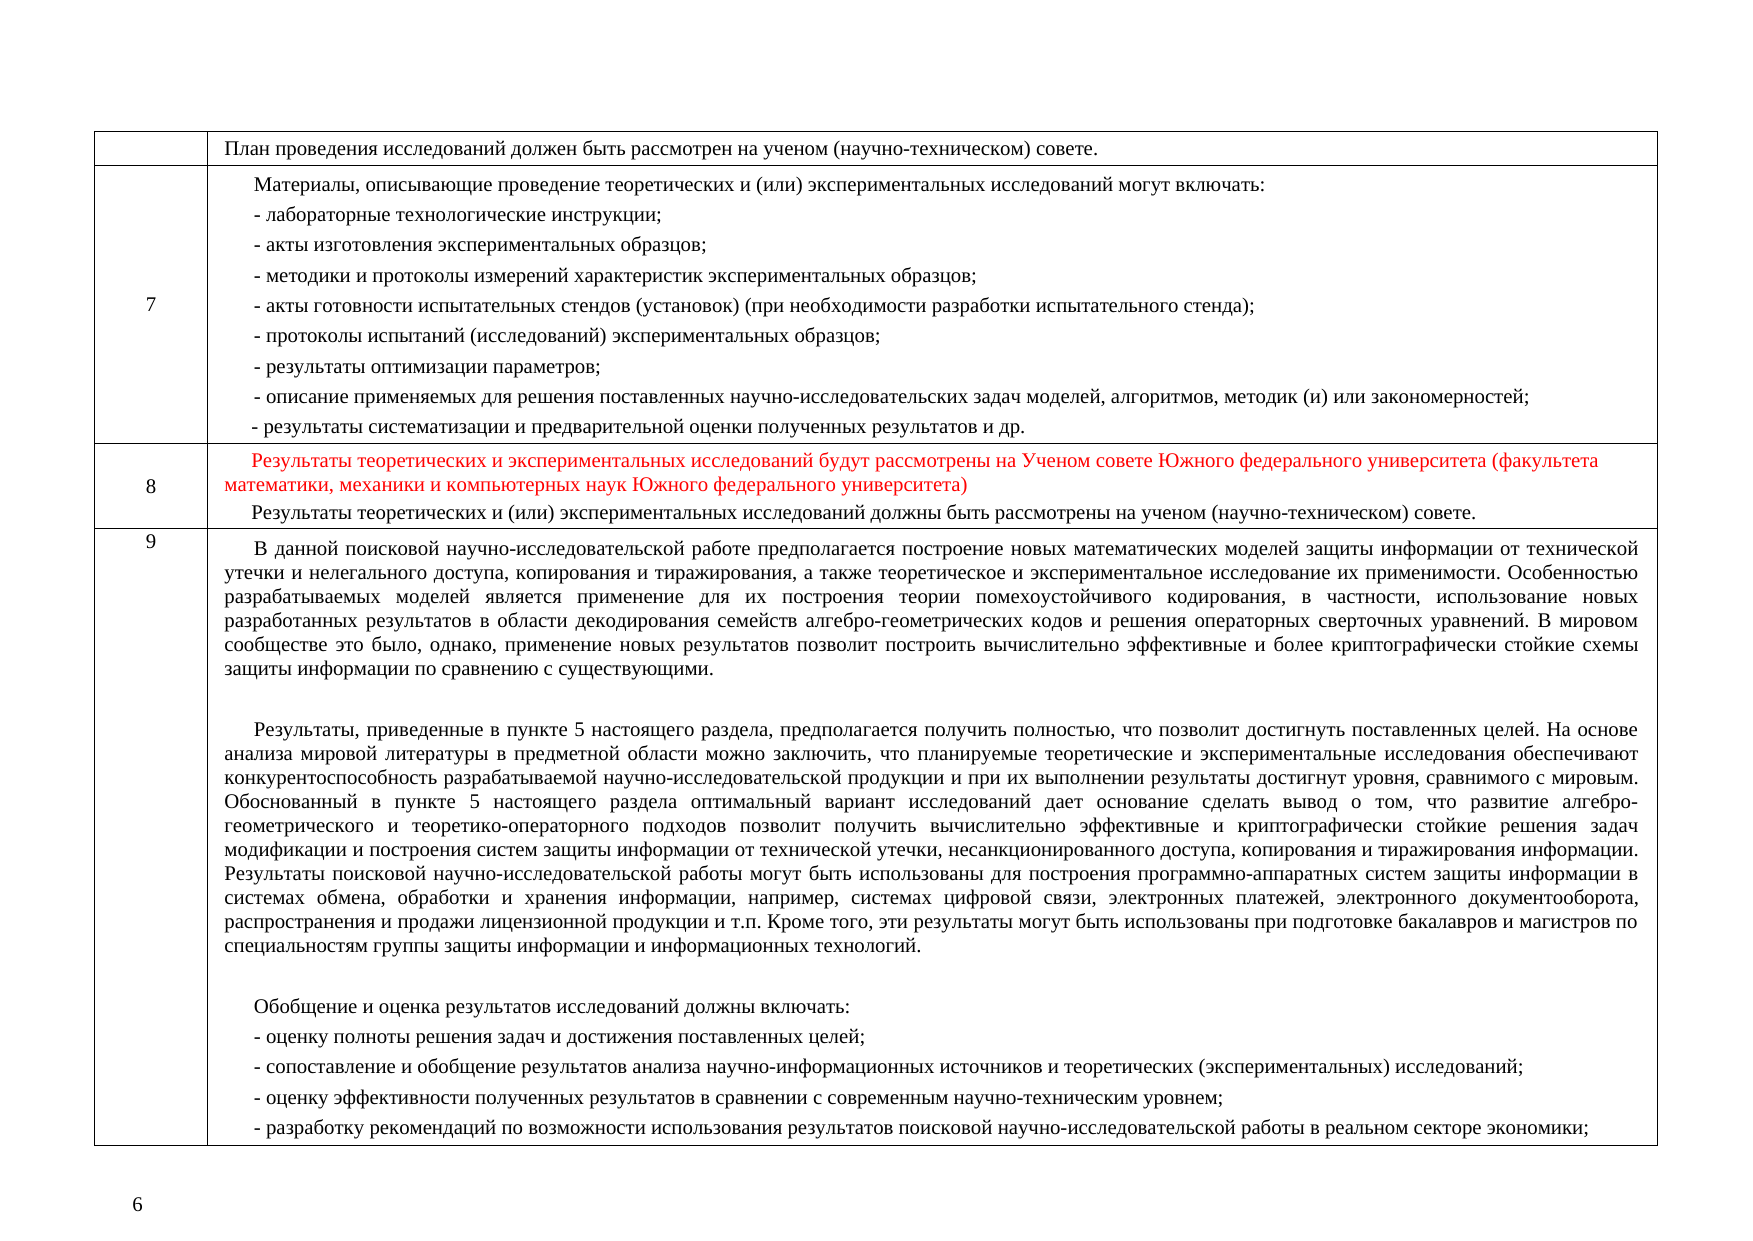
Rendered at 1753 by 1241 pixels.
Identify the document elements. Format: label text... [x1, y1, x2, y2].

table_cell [208, 529, 1657, 1145]
table_cell 9 [95, 529, 207, 1145]
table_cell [208, 132, 1657, 164]
table_cell 8 [95, 444, 207, 528]
table_cell 7 [95, 166, 207, 442]
table_cell 6 [95, 132, 207, 164]
table_cell Результаты теоретических и экспериментальных исследований будут рассмотрены на Ученом совете Южного федерального университета (факультета математики, механики и компьютерных наук Южного федерального университета) Результаты теоретических и (или) экспериментальных исследований должны быть рассмотрены на ученом (научно-техническом) совете. [208, 444, 1657, 528]
table_cell Материалы, описывающие проведение теоретических и (или) экспериментальных исследований могут включать: - лабораторные технологические инструкции; - акты изготовления экспериментальных образцов; - методики и протоколы измерений характеристик экспериментальных образцов; - акты готовности испытательных стендов (установок) (при необходимости разработки испытательного стенда); - протоколы испытаний (исследований) экспериментальных образцов; - результаты оптимизации параметров; - описание применяемых для решения поставленных научно-исследовательских задач моделей, алгоритмов, методик (и) или закономерностей; - результаты систематизации и предварительной оценки полученных результатов и др. [208, 166, 1657, 442]
